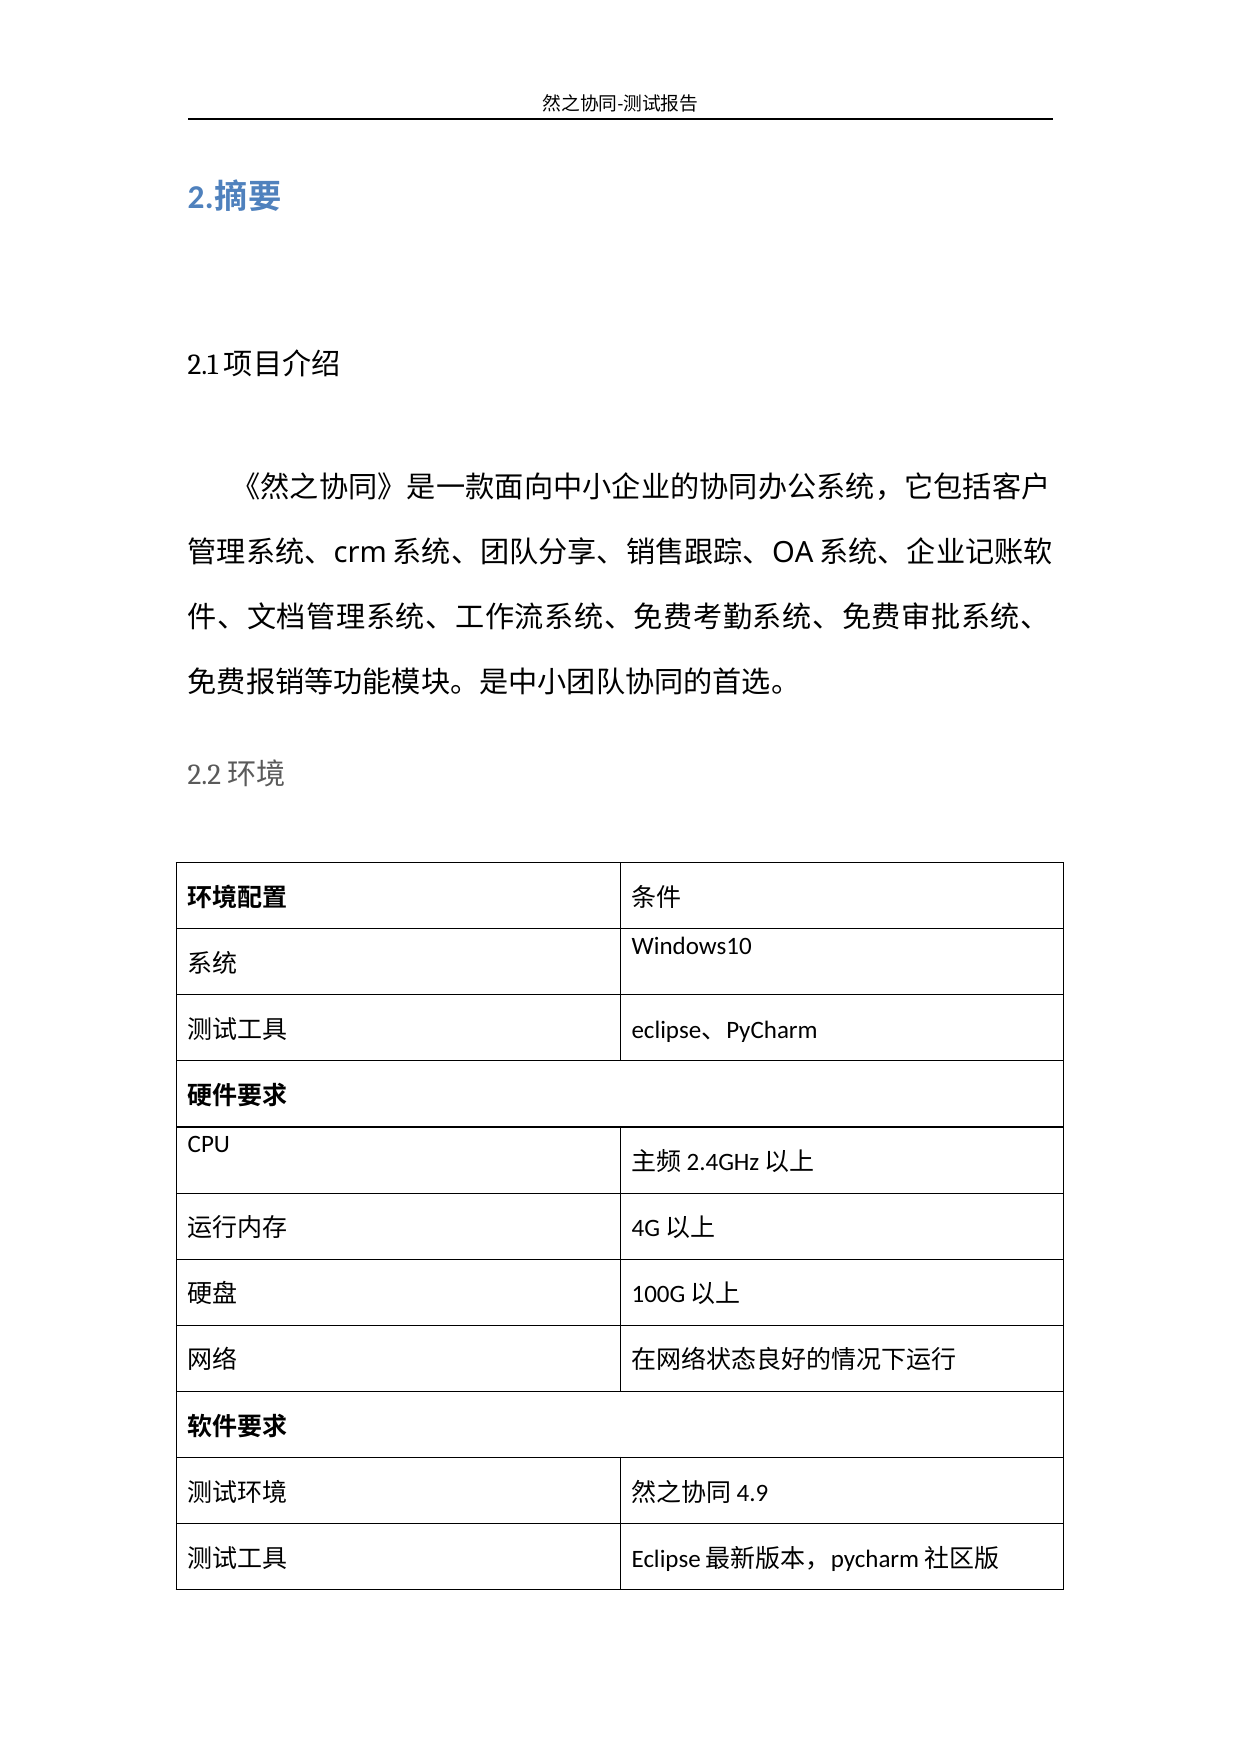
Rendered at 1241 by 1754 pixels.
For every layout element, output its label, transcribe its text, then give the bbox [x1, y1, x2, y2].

table_cell 然之协同4.9 [621, 1458, 1063, 1523]
table_cell 4G以上 [621, 1194, 1063, 1258]
table_cell 硬件要求 [177, 1061, 1063, 1126]
table_cell 网络 [177, 1326, 620, 1391]
subtitle 2.1项目介绍 [187, 329, 1053, 394]
table_cell CPU [177, 1128, 620, 1192]
table_cell 运行内存 [177, 1194, 620, 1258]
table_cell Windows10 [621, 929, 1063, 994]
table_cell Eclipse最新版本，pycharm社区版 [621, 1524, 1063, 1589]
table_cell 在网络状态良好的情况下运行 [621, 1326, 1063, 1391]
table_cell 测试工具 [177, 1524, 620, 1589]
table_cell eclipse、PyCharm [621, 995, 1063, 1060]
table_cell 主频2.4GHz以上 [621, 1128, 1063, 1192]
table_header 环境配置 [177, 863, 620, 928]
table_cell 硬盘 [177, 1260, 620, 1324]
subtitle 2.摘要 [187, 162, 1053, 227]
table_cell 软件要求 [177, 1392, 1063, 1457]
table_header 条件 [621, 863, 1063, 928]
text 《然之协同》是一款面向中小企业的协同办公系统，它包括客户管理系统、crm系统、团队分享、销售跟踪、OA系统、企业记账软件、文档管理系统、工作流系统、免费考勤系统、免费审批系统、免费报销等功能模块。是中小团队协同的首选。 [187, 452, 1053, 712]
subtitle 2.2环境 [187, 739, 1053, 804]
table_cell 100G以上 [621, 1260, 1063, 1324]
table_cell 系统 [177, 929, 620, 994]
table_cell 测试环境 [177, 1458, 620, 1523]
table_cell 测试工具 [177, 995, 620, 1060]
